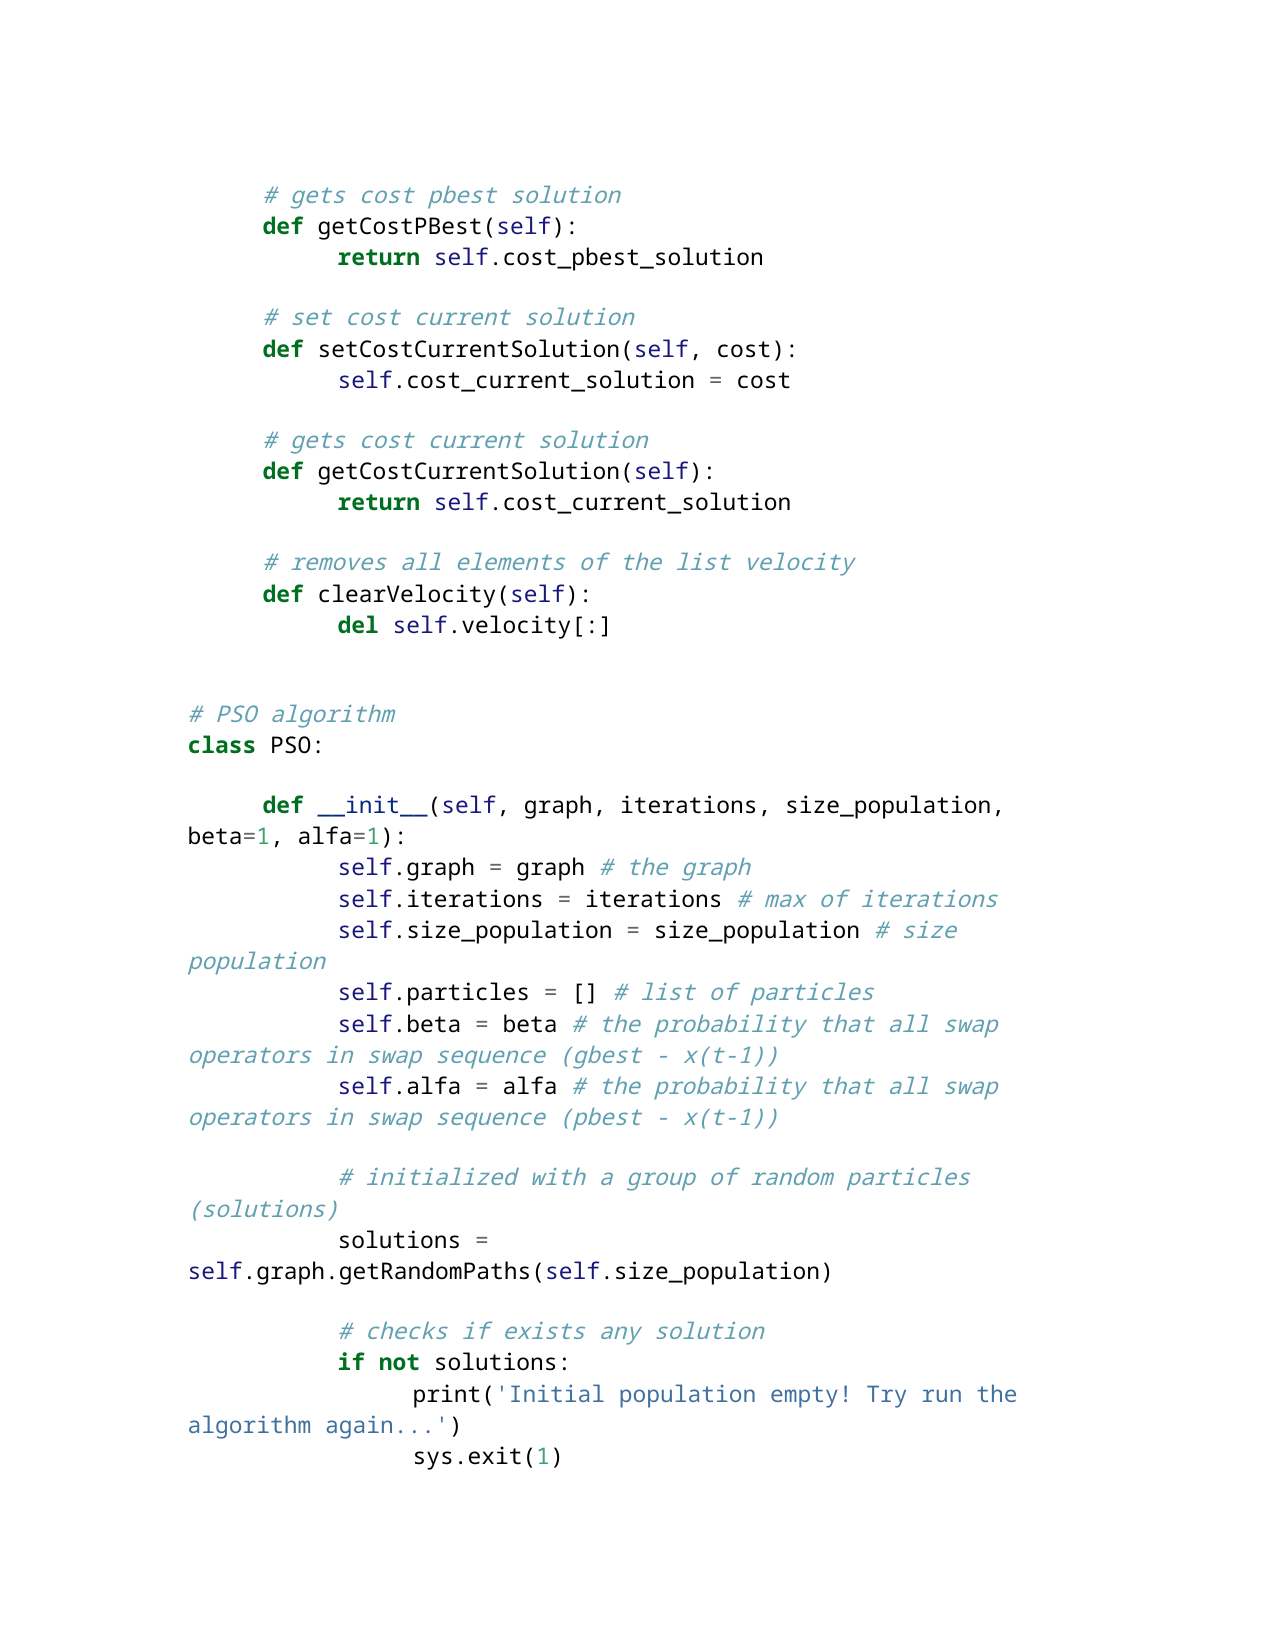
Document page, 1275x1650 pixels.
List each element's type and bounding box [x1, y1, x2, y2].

text [187, 150, 1087, 1500]
